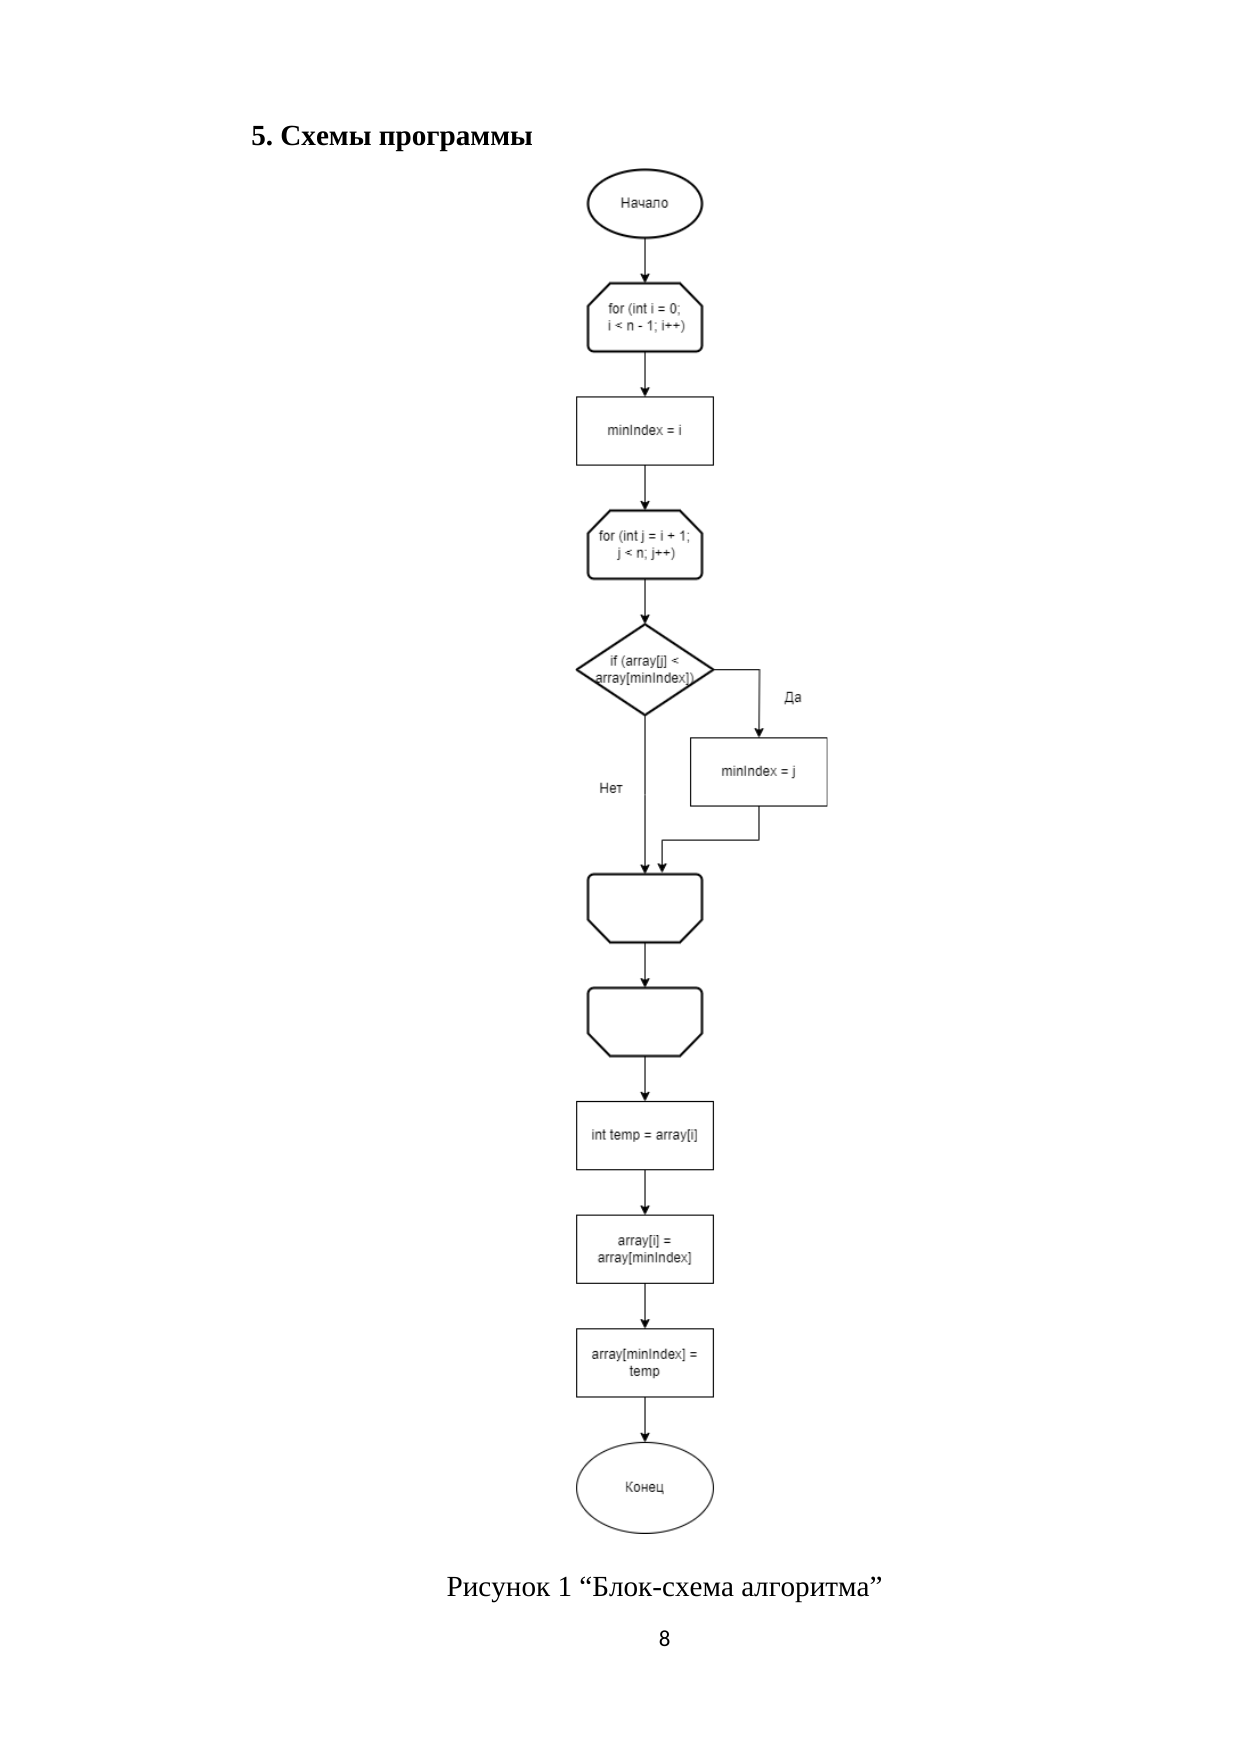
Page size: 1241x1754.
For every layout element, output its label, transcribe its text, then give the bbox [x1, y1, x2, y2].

subtitle 5. Схемы программы [251, 118, 1152, 152]
text Рисунок 1 “Блок-схема алгоритма” [177, 1569, 1152, 1602]
picture [575, 168, 828, 1534]
